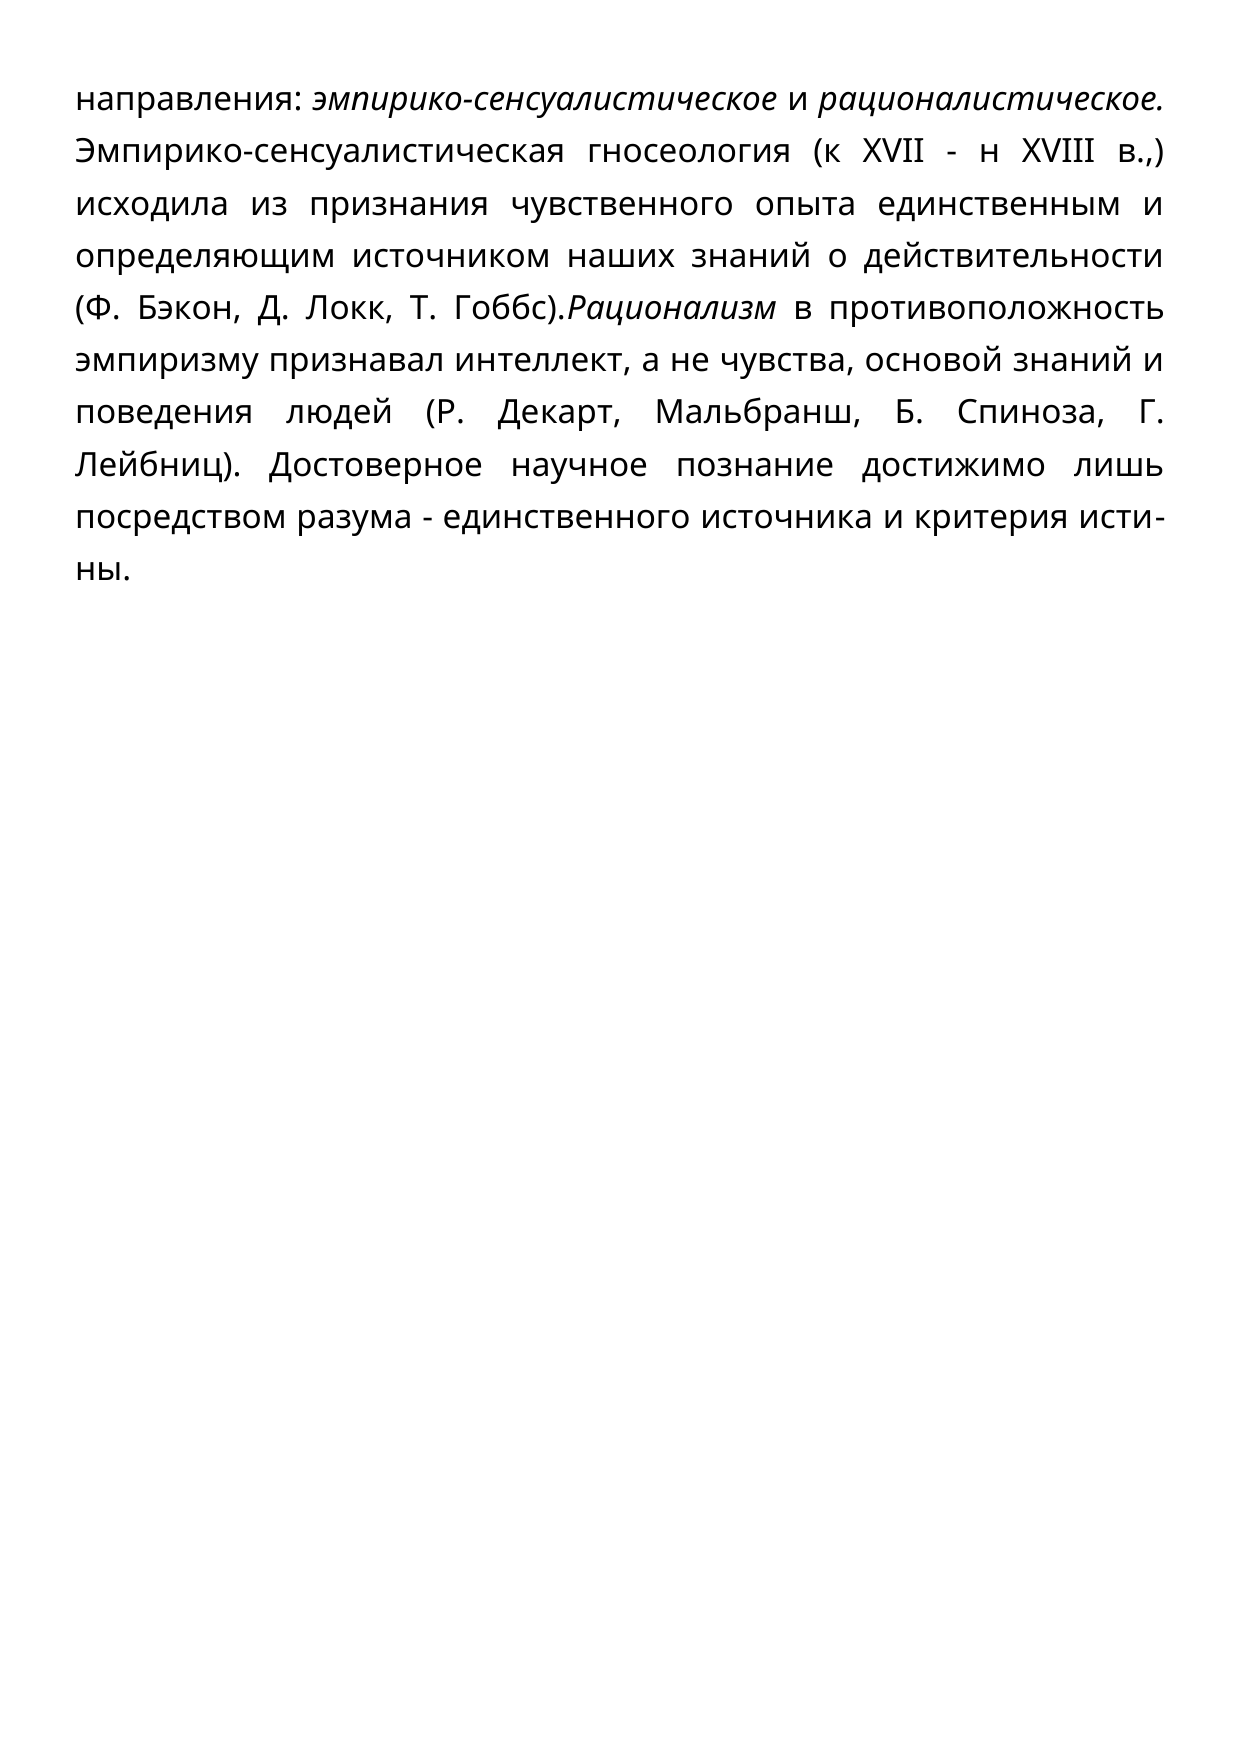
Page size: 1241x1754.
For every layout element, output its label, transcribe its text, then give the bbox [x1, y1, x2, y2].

text направления: эмпирико-сенсуалистическое и рационалистическое. Эмпирико-сенсуалистическая гносеология (к XVII - н XVIII в.,) исходила из признания чувственного опыта единственным и определяющим источником наших знаний о действительности (Ф. Бэкон, Д. Локк, Т. Гоббс).Рационализм в противоположность эмпиризму признавал интеллект, а не чувства, основой знаний и поведения людей (Р. Декарт, Мальбранш, Б. Спиноза, Г. Лейбниц). Достоверное научное познание достижимо лишь посредством разума - единственного источника и критерия истины. [75, 75, 1165, 590]
